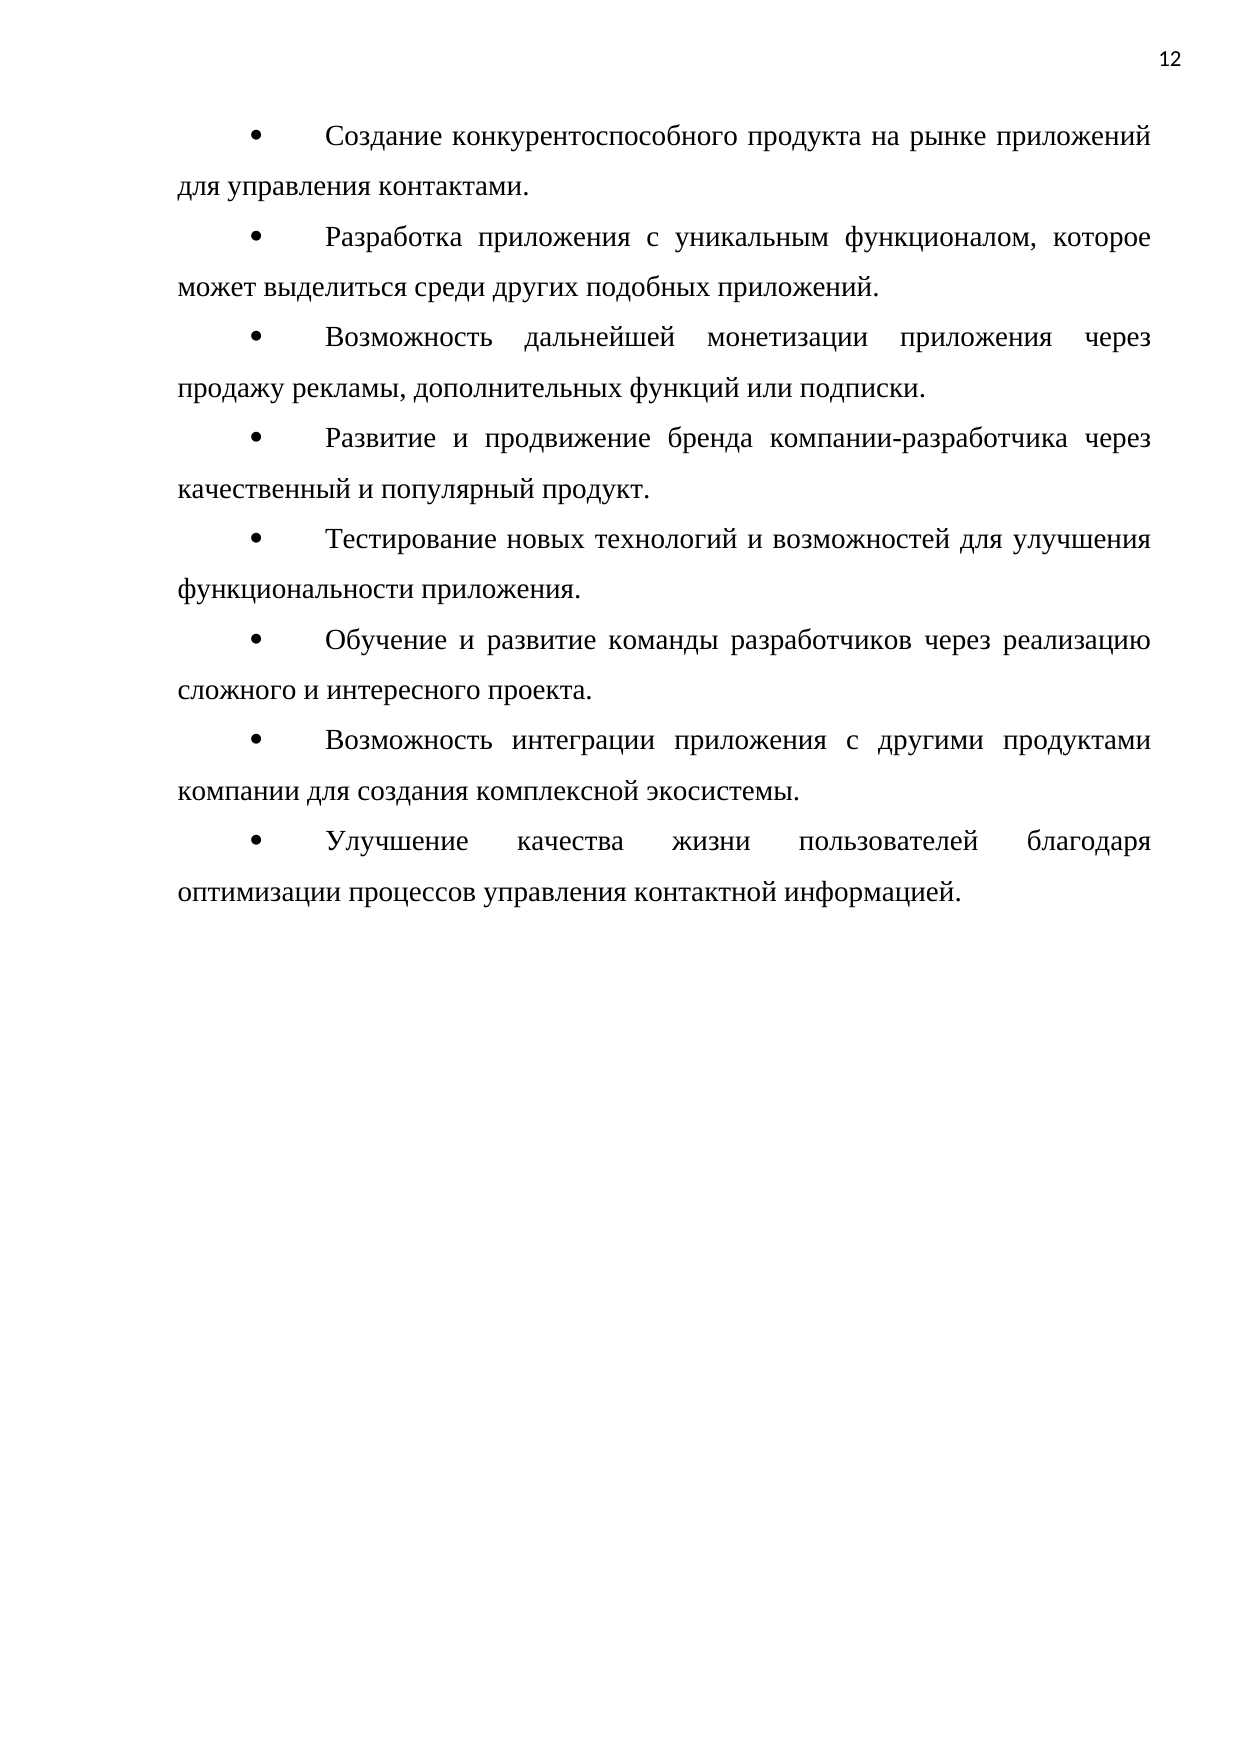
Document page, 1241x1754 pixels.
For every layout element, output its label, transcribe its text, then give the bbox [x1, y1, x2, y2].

list Создание конкурентоспособного продукта на рынке приложений для управления контактами. [177, 118, 1152, 202]
list Возможность дальнейшей монетизации приложения через продажу рекламы, дополнительных функций или подписки. [177, 319, 1152, 403]
list Обучение и развитие команды разработчиков через реализацию сложного и интересного проекта. [177, 622, 1152, 706]
list Возможность интеграции приложения с другими продуктами компании для создания комплексной экосистемы. [177, 722, 1152, 806]
list Разработка приложения с уникальным функционалом, которое может выделиться среди других подобных приложений. [177, 219, 1152, 303]
list Развитие и продвижение бренда компании-разработчика через качественный и популярный продукт. [177, 420, 1152, 504]
list Тестирование новых технологий и возможностей для улучшения функциональности приложения. [177, 521, 1152, 605]
list Улучшение качества жизни пользователей благодаря оптимизации процессов управления контактной информацией. [177, 823, 1152, 907]
